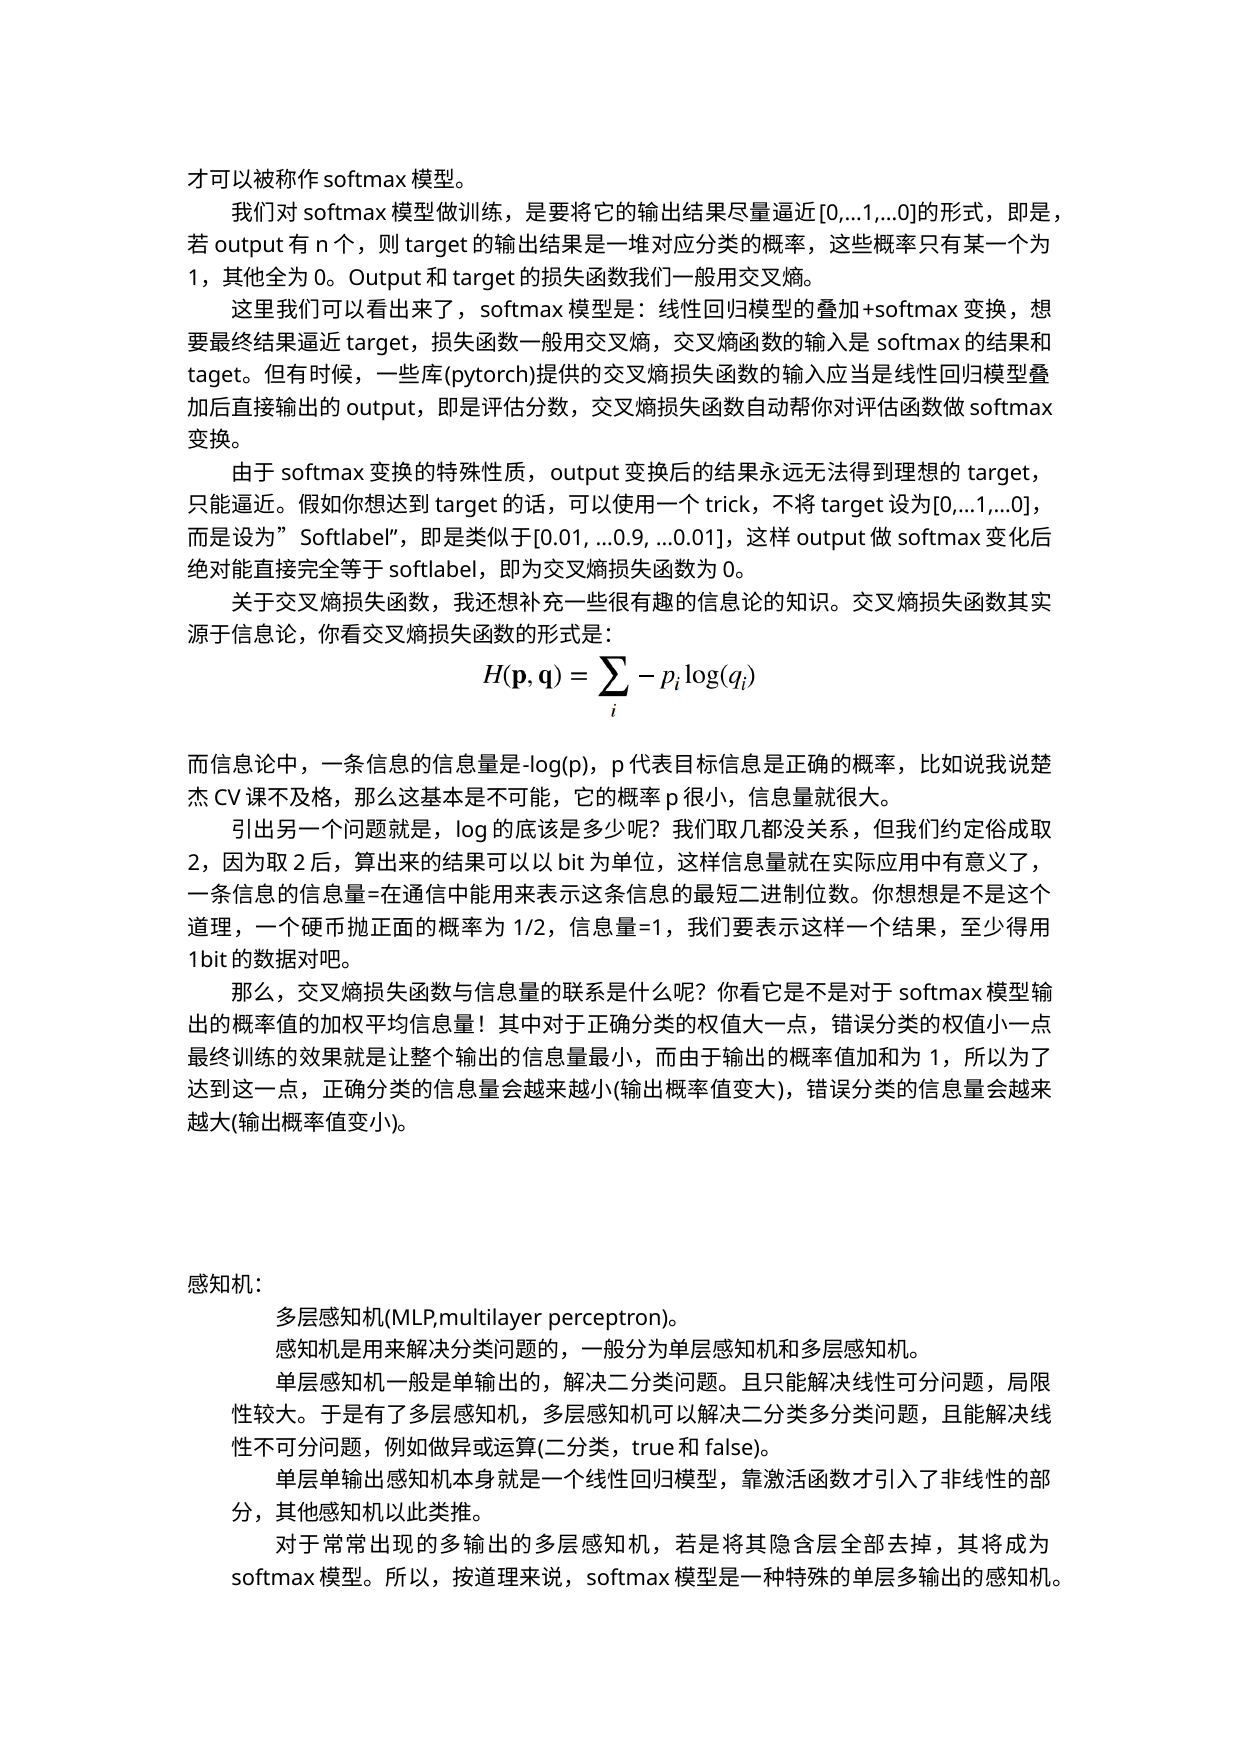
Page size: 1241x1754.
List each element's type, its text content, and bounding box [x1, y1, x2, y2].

text 那么，交叉熵损失函数与信息量的联系是什么呢？你看它是不是对于softmax模型输出的概率值的加权平均信息量！其中对于正确分类的权值大一点，错误分类的权值小一点，最终训练的效果就是让整个输出的信息量最小，而由于输出的概率值加和为1，所以为了达到这一点，正确分类的信息量会越来越小(输出概率值变大)，错误分类的信息量会越来越大(输出概率值变小)。 [187, 974, 1053, 1137]
text 多层感知机(MLP,multilayer perceptron)。 [187, 1299, 1053, 1332]
text 而信息论中，一条信息的信息量是-log(p)，p代表目标信息是正确的概率，比如说我说楚杰CV课不及格，那么这基本是不可能，它的概率p很小，信息量就很大。 [187, 747, 1053, 812]
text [187, 162, 1053, 194]
text 感知机： [187, 1267, 1053, 1299]
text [231, 1527, 1053, 1592]
text 我们对softmax模型做训练，是要将它的输出结果尽量逼近[0,…1,…0]的形式，即是，若output有n个，则target的输出结果是一堆对应分类的概率，这些概率只有某一个为1，其他全为0。Output和target的损失函数我们一般用交叉熵。 [187, 194, 1053, 292]
text 单层单输出感知机本身就是一个线性回归模型，靠激活函数才引入了非线性的部分，其他感知机以此类推。 [231, 1462, 1053, 1527]
text 引出另一个问题就是，log的底该是多少呢？我们取几都没关系，但我们约定俗成取2，因为取2后，算出来的结果可以以bit为单位，这样信息量就在实际应用中有意义了，一条信息的信息量=在通信中能用来表示这条信息的最短二进制位数。你想想是不是这个道理，一个硬币抛正面的概率为1/2，信息量=1，我们要表示这样一个结果，至少得用1bit的数据对吧。 [187, 812, 1053, 974]
text 由于softmax变换的特殊性质，output变换后的结果永远无法得到理想的target，只能逼近。假如你想达到target的话，可以使用一个trick，不将target设为[0,…1,…0]，而是设为”Softlabel”，即是类似于[0.01, …0.9, …0.01]，这样output做softmax变化后绝对能直接完全等于softlabel，即为交叉熵损失函数为0。 [187, 454, 1053, 584]
text 关于交叉熵损失函数，我还想补充一些很有趣的信息论的知识。交叉熵损失函数其实源于信息论，你看交叉熵损失函数的形式是： [187, 584, 1053, 649]
text 感知机是用来解决分类问题的，一般分为单层感知机和多层感知机。 [231, 1332, 1053, 1364]
text 单层感知机一般是单输出的，解决二分类问题。且只能解决线性可分问题，局限性较大。于是有了多层感知机，多层感知机可以解决二分类多分类问题，且能解决线性不可分问题，例如做异或运算(二分类，true和false)。 [231, 1364, 1053, 1462]
picture [482, 649, 758, 718]
text 这里我们可以看出来了，softmax模型是：线性回归模型的叠加+softmax变换，想要最终结果逼近target，损失函数一般用交叉熵，交叉熵函数的输入是softmax的结果和taget。但有时候，一些库(pytorch)提供的交叉熵损失函数的输入应当是线性回归模型叠加后直接输出的output，即是评估分数，交叉熵损失函数自动帮你对评估函数做softmax变换。 [187, 292, 1053, 454]
